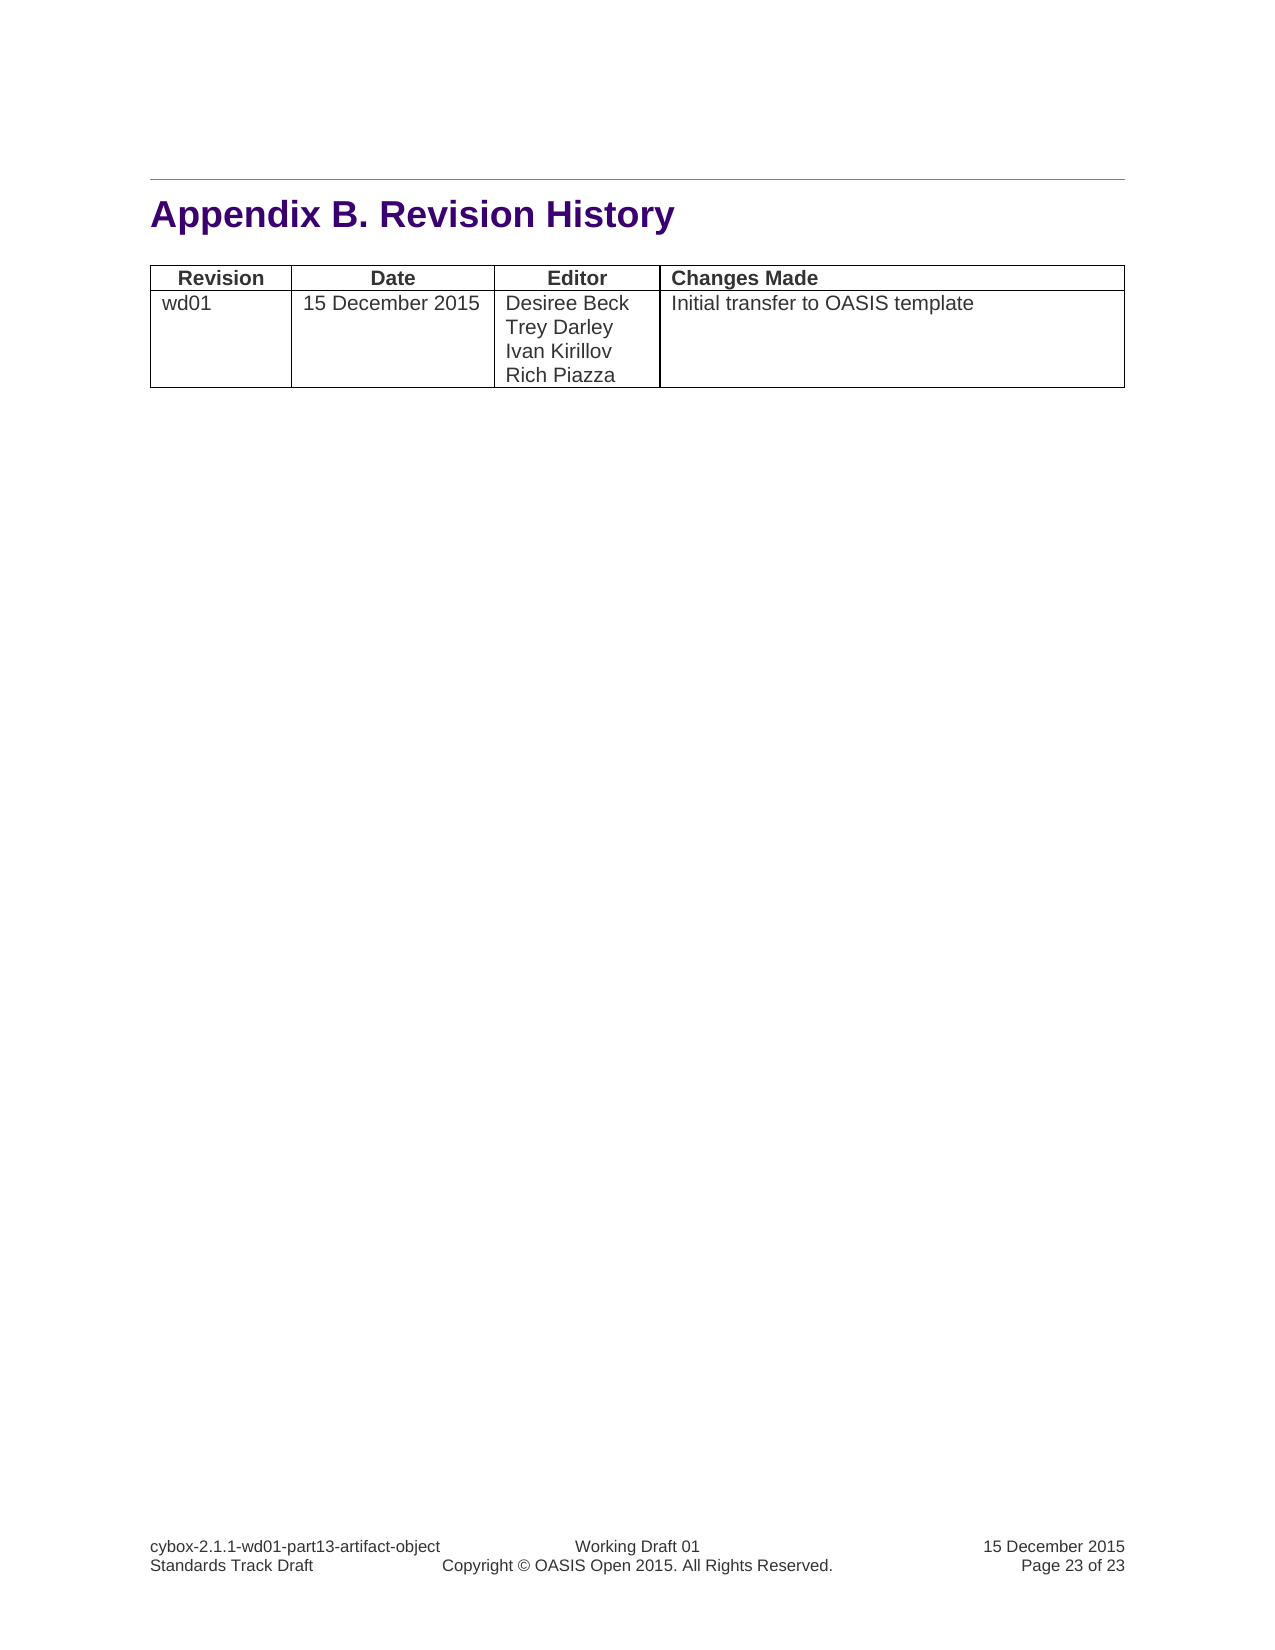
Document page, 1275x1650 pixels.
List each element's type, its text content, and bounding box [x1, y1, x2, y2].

table_header Revision [151, 266, 291, 290]
table_cell wd01 [151, 291, 291, 387]
table_cell Initial transfer to OASIS template [661, 291, 1124, 387]
table_cell Desiree Beck Trey Darley Ivan Kirillov Rich Piazza [495, 291, 659, 387]
table_cell 15 December 2015 [292, 291, 494, 387]
table_header Date [292, 266, 494, 290]
subtitle Revision History [150, 180, 1125, 236]
table_header Editor [495, 266, 659, 290]
table_header Changes Made [661, 266, 1124, 290]
